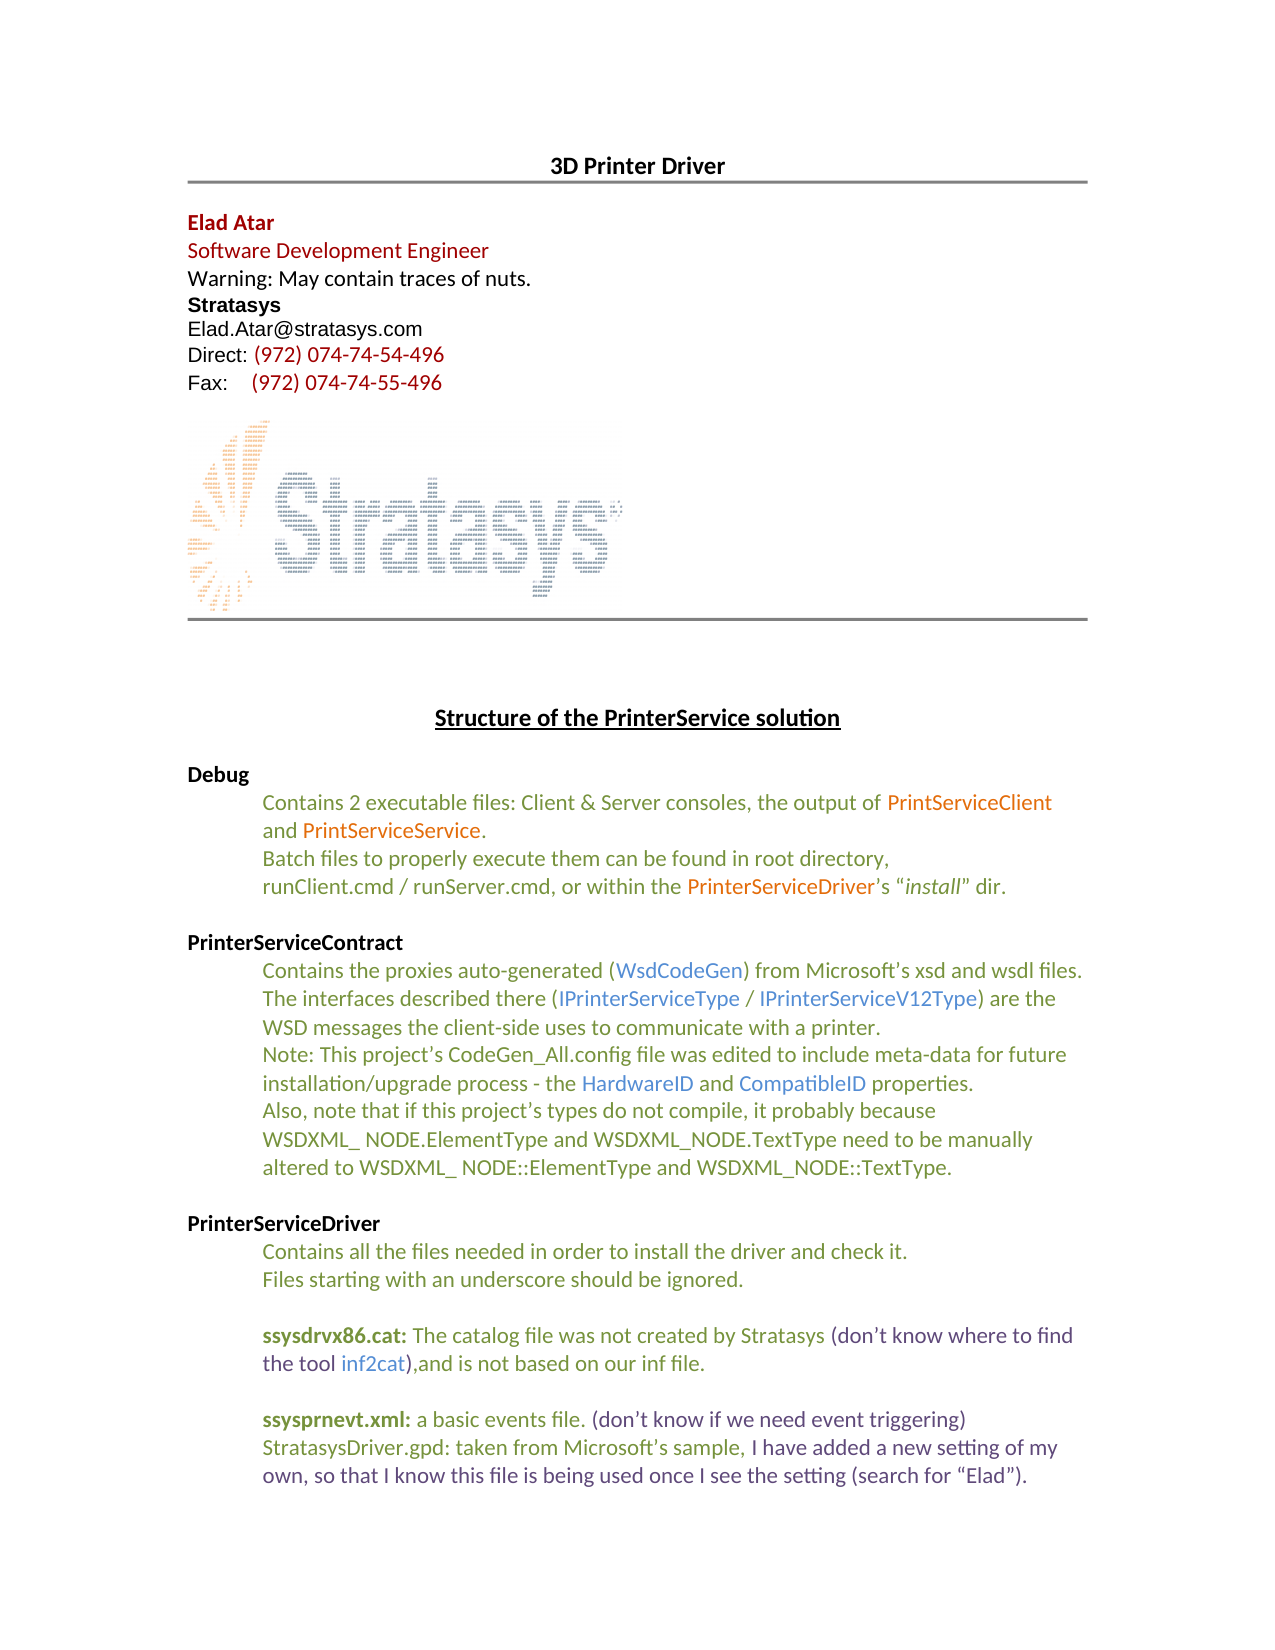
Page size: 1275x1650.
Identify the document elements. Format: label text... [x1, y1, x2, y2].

text Contains 2 executable files: Client & Server consoles, the output of PrintServiceClient and PrintServiceService. [262, 788, 1087, 844]
text runClient.cmd / runServer.cmd, or within the PrinterServiceDriver’s “install” dir. [262, 872, 1087, 901]
text WSD messages the client-side uses to communicate with a printer. [187, 1013, 1087, 1041]
text PrinterServiceContract [187, 928, 1087, 957]
text Note: This project’s CodeGen_All.config file was edited to include meta-data for future installation/upgrade process - the HardwareID and CompatibleID properties. [262, 1041, 1087, 1097]
text Contains the proxies auto-generated (WsdCodeGen) from Microsoft’s xsd and wsdl files. [187, 957, 1087, 984]
text Fax: (972) 074-74-55-496 [187, 368, 1087, 397]
text Software Development Engineer [187, 237, 1087, 264]
text Debug [187, 760, 1087, 788]
text StratasysDriver.gpd: taken from Microsoft’s sample, I have added a new setting of my own, so that I know this file is being used once I see the setting (search for “Elad”). [262, 1433, 1087, 1489]
text ssysdrvx86.cat: The catalog file was not created by Stratasys (don’t know where to find the tool inf2cat),and is not based on our inf file. [262, 1321, 1087, 1377]
text Contains all the files needed in order to install the driver and check it. [187, 1237, 1087, 1265]
text Structure of the PrinterService solution [187, 702, 1087, 732]
text Elad.Atar@stratasys.com [187, 317, 1087, 341]
text WSDXML_ NODE.ElementType and WSDXML_NODE.TextType need to be manually altered to WSDXML_ NODE::ElementType and WSDXML_NODE::TextType. [262, 1125, 1087, 1181]
text Files starting with an underscore should be ignored. [187, 1265, 1087, 1293]
text Warning: May contain traces of nuts. [187, 264, 1087, 293]
text Stratasys [187, 293, 1087, 317]
text Direct: (972) 074-74-54-496 [187, 341, 1087, 368]
text PrinterServiceDriver [187, 1209, 1087, 1237]
text Elad Atar [187, 208, 1087, 237]
text 3D Printer Driver [187, 150, 1087, 180]
text Batch files to properly execute them can be found in root directory, [262, 844, 1087, 872]
text ssysprnevt.xml: a basic events file. (don’t know if we need event triggering) [187, 1405, 1087, 1433]
text Also, note that if this project’s types do not compile, it probably because [262, 1097, 1087, 1125]
text The interfaces described there (IPrinterServiceType / IPrinterServiceV12Type) are the [187, 984, 1087, 1013]
